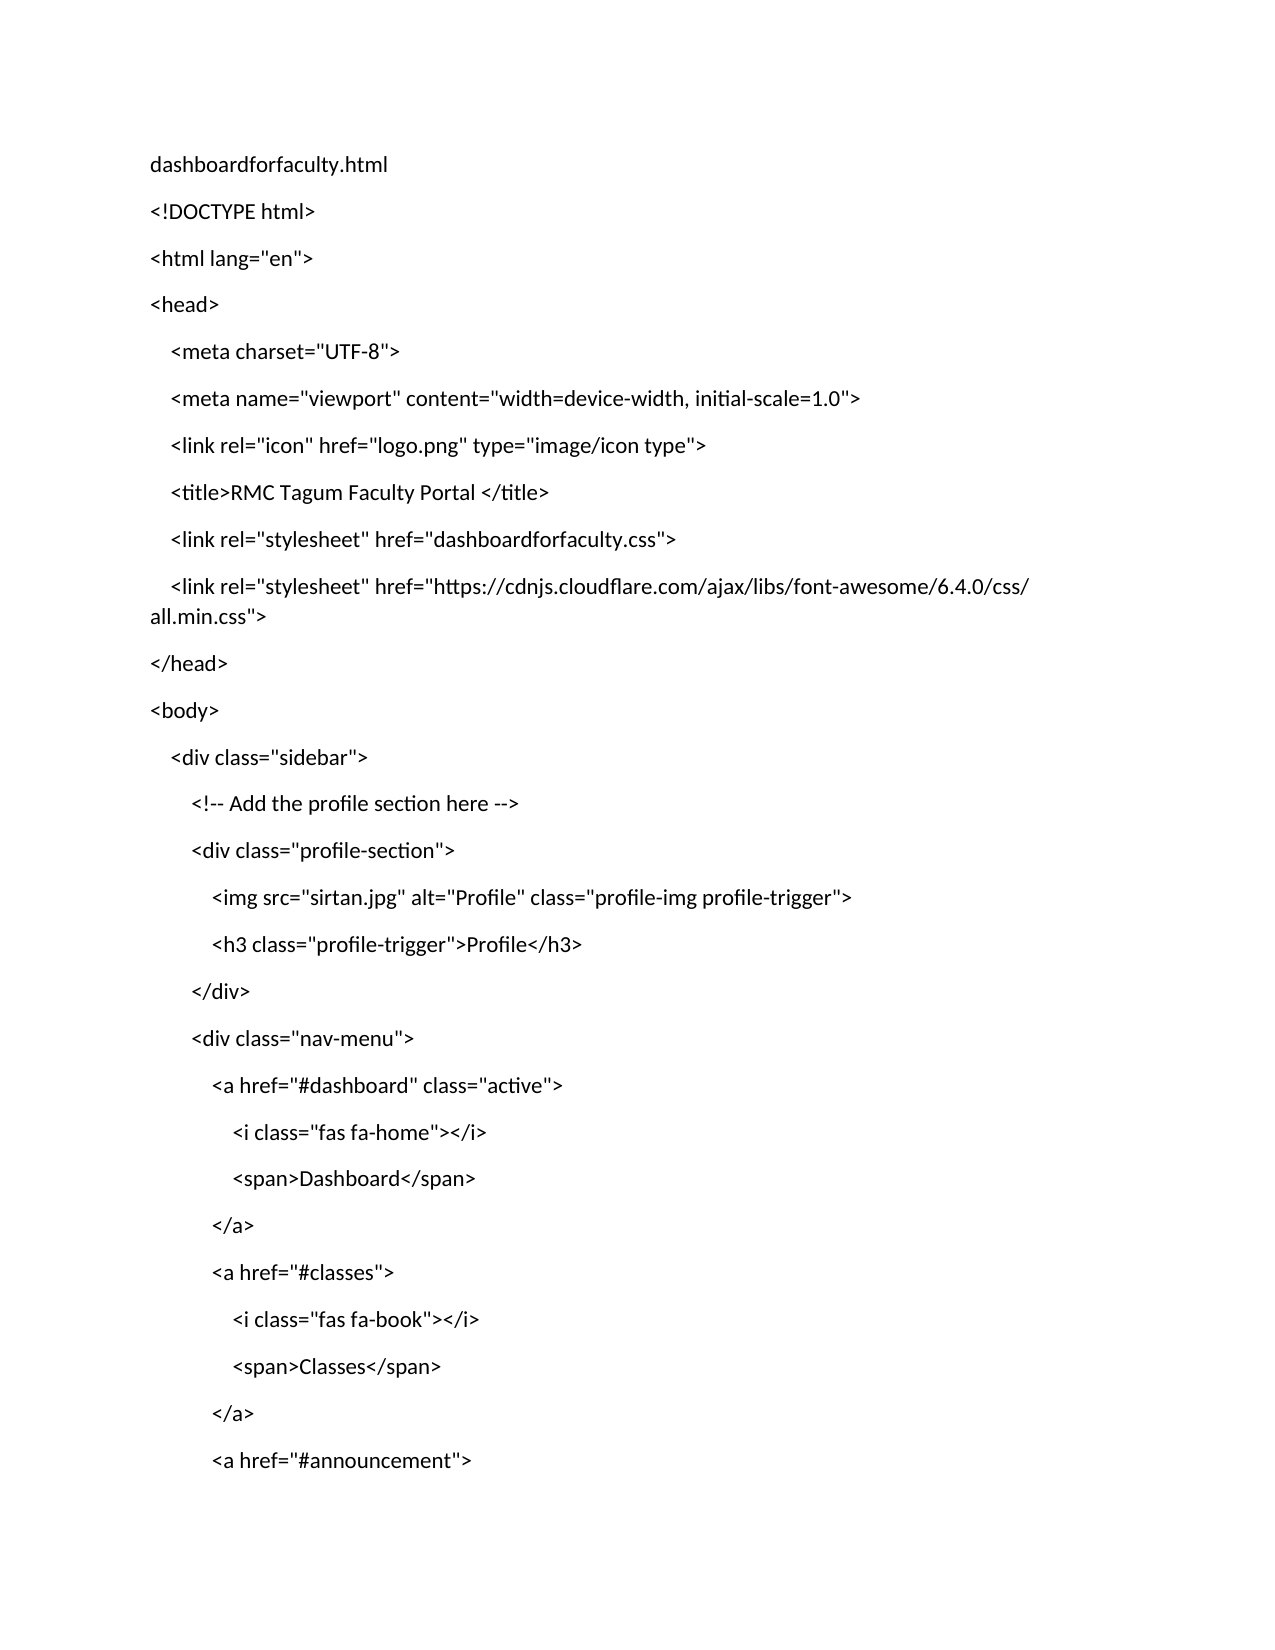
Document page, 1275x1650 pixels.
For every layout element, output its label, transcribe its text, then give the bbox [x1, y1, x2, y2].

text <a href="#classes"> [150, 1258, 1125, 1286]
text <h3 class="profile-trigger">Profile</h3> [150, 930, 1125, 958]
text <html lang="en"> [150, 244, 1125, 272]
text </a> [150, 1399, 1125, 1427]
text <link rel="icon" href="logo.png" type="image/icon type"> [150, 431, 1125, 459]
text dashboardforfaculty.html [150, 150, 1125, 178]
text <a href="#announcement"> [150, 1446, 1125, 1474]
text </head> [150, 649, 1125, 677]
text <span>Dashboard</span> [150, 1164, 1125, 1193]
text </div> [150, 977, 1125, 1005]
text </a> [150, 1211, 1125, 1239]
text <div class="nav-menu"> [150, 1024, 1125, 1052]
text <i class="fas fa-home"></i> [150, 1118, 1125, 1146]
text <img src="sirtan.jpg" alt="Profile" class="profile-img profile-trigger"> [150, 883, 1125, 911]
text <link rel="stylesheet" href="dashboardforfaculty.css"> [150, 525, 1125, 553]
text <title>RMC Tagum Faculty Portal </title> [150, 478, 1125, 506]
text <head> [150, 291, 1125, 319]
text <div class="sidebar"> [150, 743, 1125, 771]
text <div class="profile-section"> [150, 836, 1125, 864]
text <i class="fas fa-book"></i> [150, 1305, 1125, 1333]
text <span>Classes</span> [150, 1352, 1125, 1380]
text <body> [150, 696, 1125, 724]
text <!-- Add the profile section here --> [150, 789, 1125, 818]
text <a href="#dashboard" class="active"> [150, 1071, 1125, 1099]
text <link rel="stylesheet" href="https://cdnjs.cloudflare.com/ajax/libs/font-awesome/6.4.0/css/all.min.css"> [150, 572, 1125, 630]
text <meta charset="UTF-8"> [150, 337, 1125, 366]
text <meta name="viewport" content="width=device-width, initial-scale=1.0"> [150, 384, 1125, 412]
text <!DOCTYPE html> [150, 197, 1125, 225]
